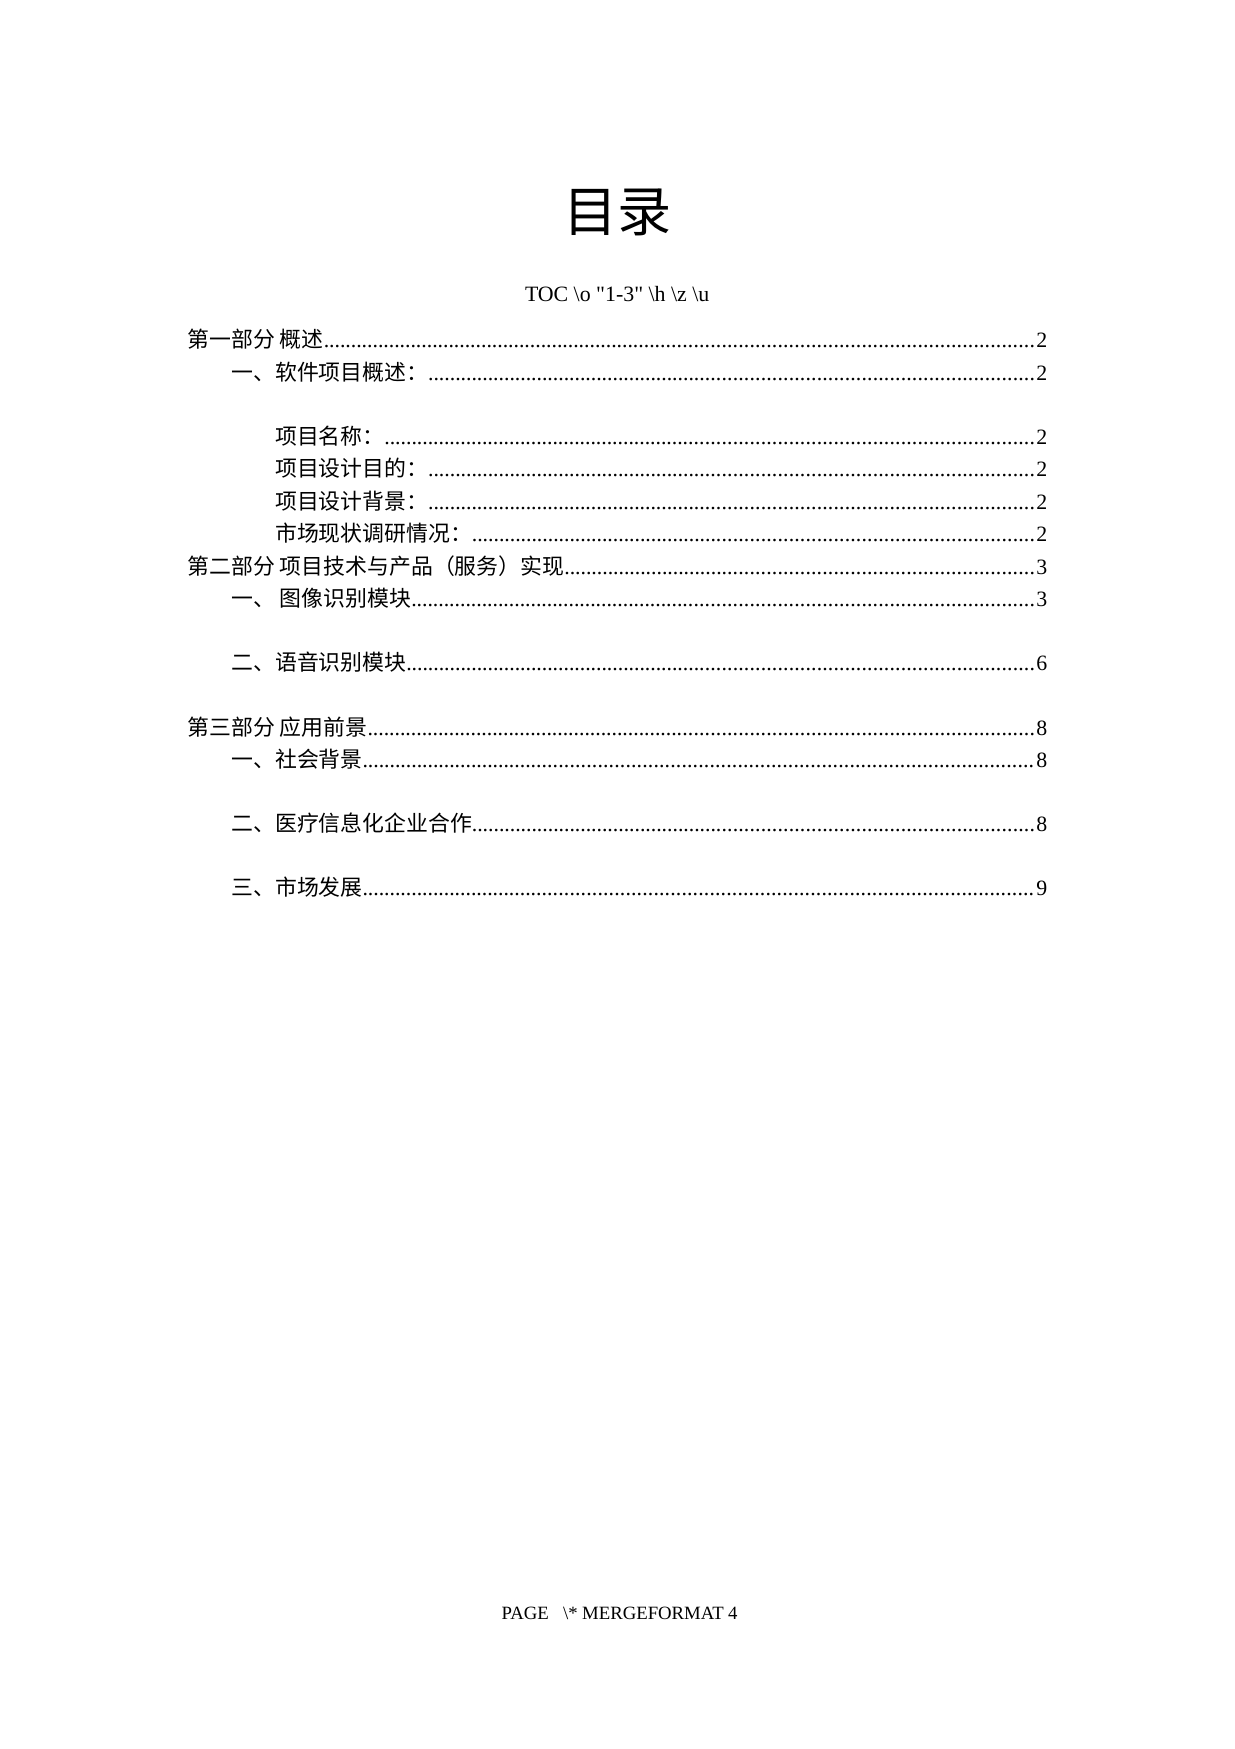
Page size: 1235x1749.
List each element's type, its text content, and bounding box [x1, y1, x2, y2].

text 目录 [187, 159, 1047, 257]
